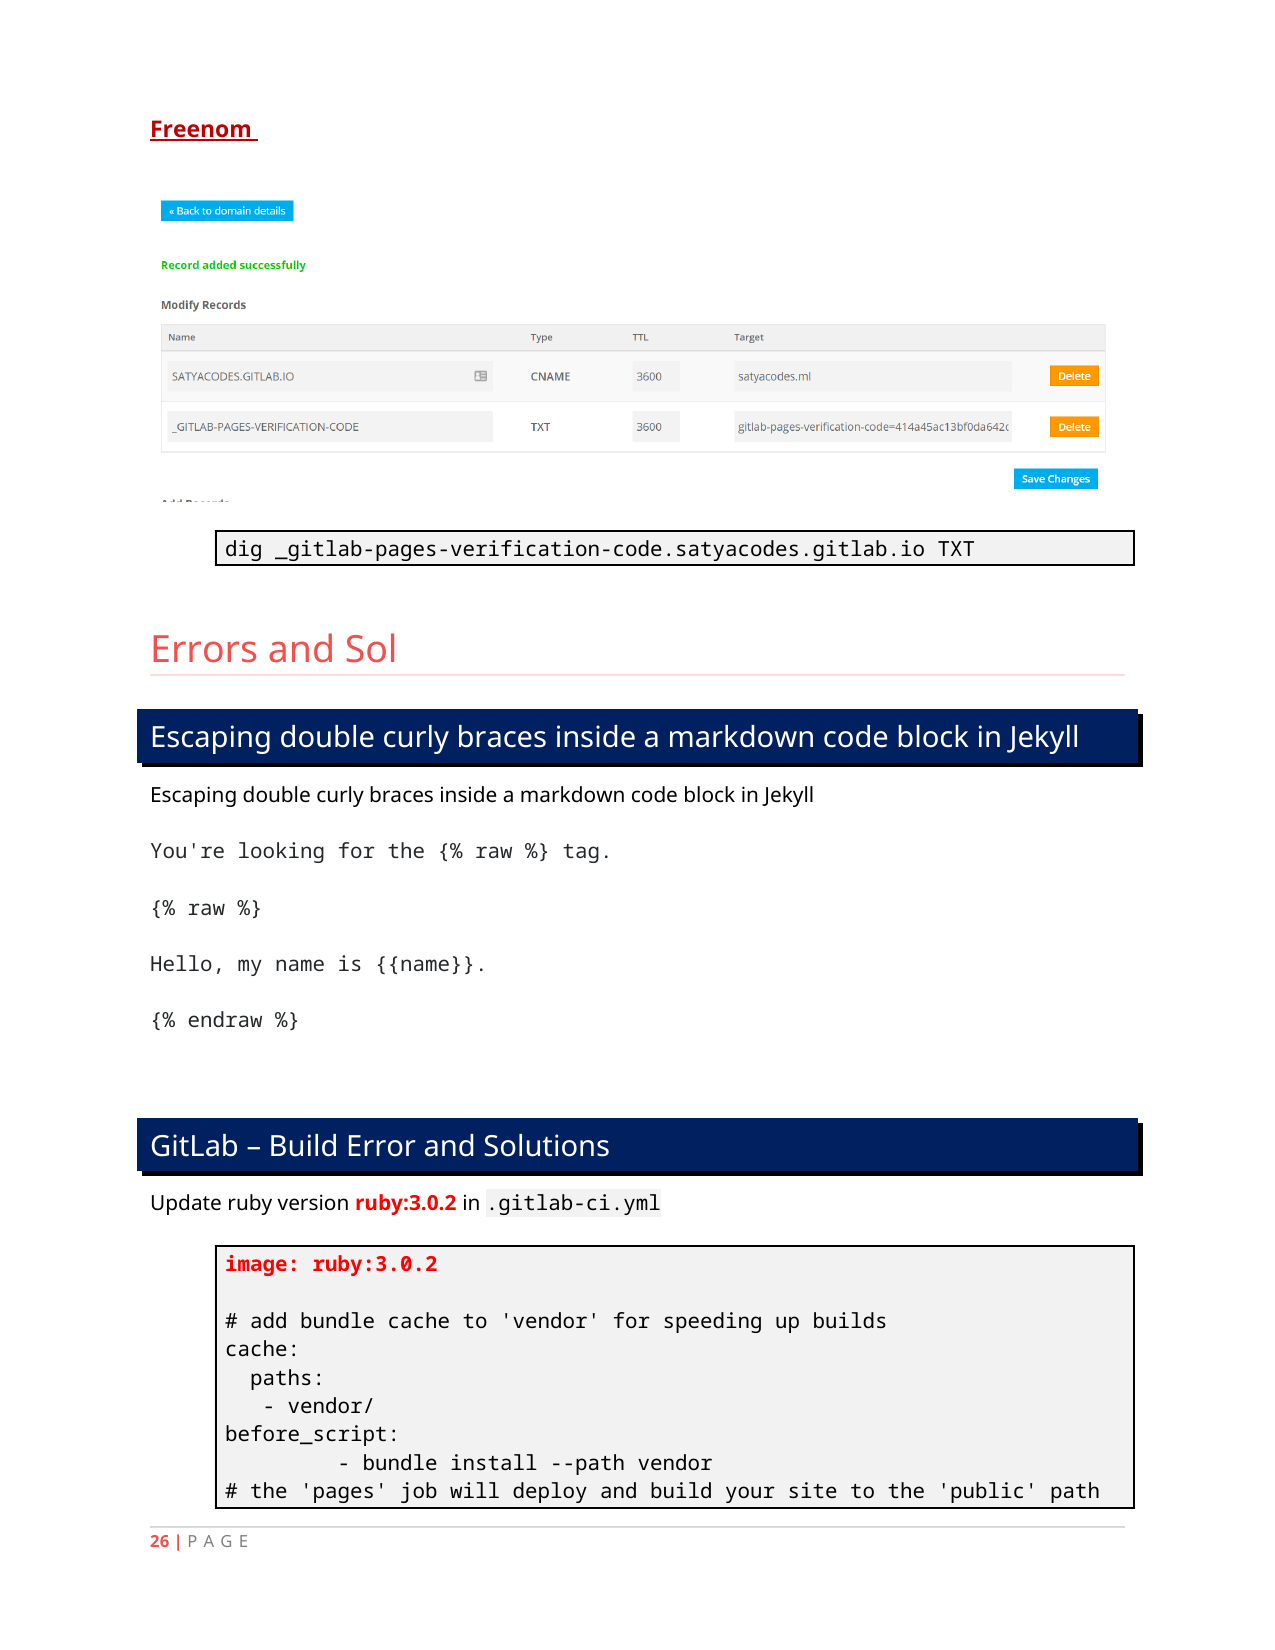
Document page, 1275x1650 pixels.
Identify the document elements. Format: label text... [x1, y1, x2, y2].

picture [150, 164, 1125, 502]
subtitle Errors and Sol [150, 623, 1125, 674]
text {% endraw %} [150, 1005, 1125, 1034]
text Update ruby version ruby:3.0.2 in .gitlab-ci.yml [150, 1188, 1125, 1217]
text Hello, my name is {{name}}. [150, 949, 1125, 977]
text # add bundle cache to 'vendor' for speeding up builds [217, 1302, 1133, 1330]
text image: ruby:3.0.2 [217, 1247, 1133, 1273]
subtitle GitLab – Build Error and Solutions [142, 1123, 1133, 1167]
text dig _gitlab-pages-verification-code.satyacodes.gitlab.io TXT [217, 532, 1133, 564]
text {% raw %} [150, 893, 1125, 921]
text before_script: [217, 1415, 1133, 1444]
text You're looking for the {% raw %} tag. [150, 836, 1125, 865]
text - bundle install --path vendor [217, 1444, 1133, 1472]
text # the 'pages' job will deploy and build your site to the 'public' path [217, 1472, 1133, 1507]
text - vendor/ [217, 1387, 1133, 1415]
text cache: [217, 1330, 1133, 1358]
subtitle Escaping double curly braces inside a markdown code block in Jekyll [142, 714, 1133, 758]
text Escaping double curly braces inside a markdown code block in Jekyll [150, 780, 1125, 808]
subtitle Freenom [150, 112, 1125, 144]
text paths: [217, 1358, 1133, 1387]
